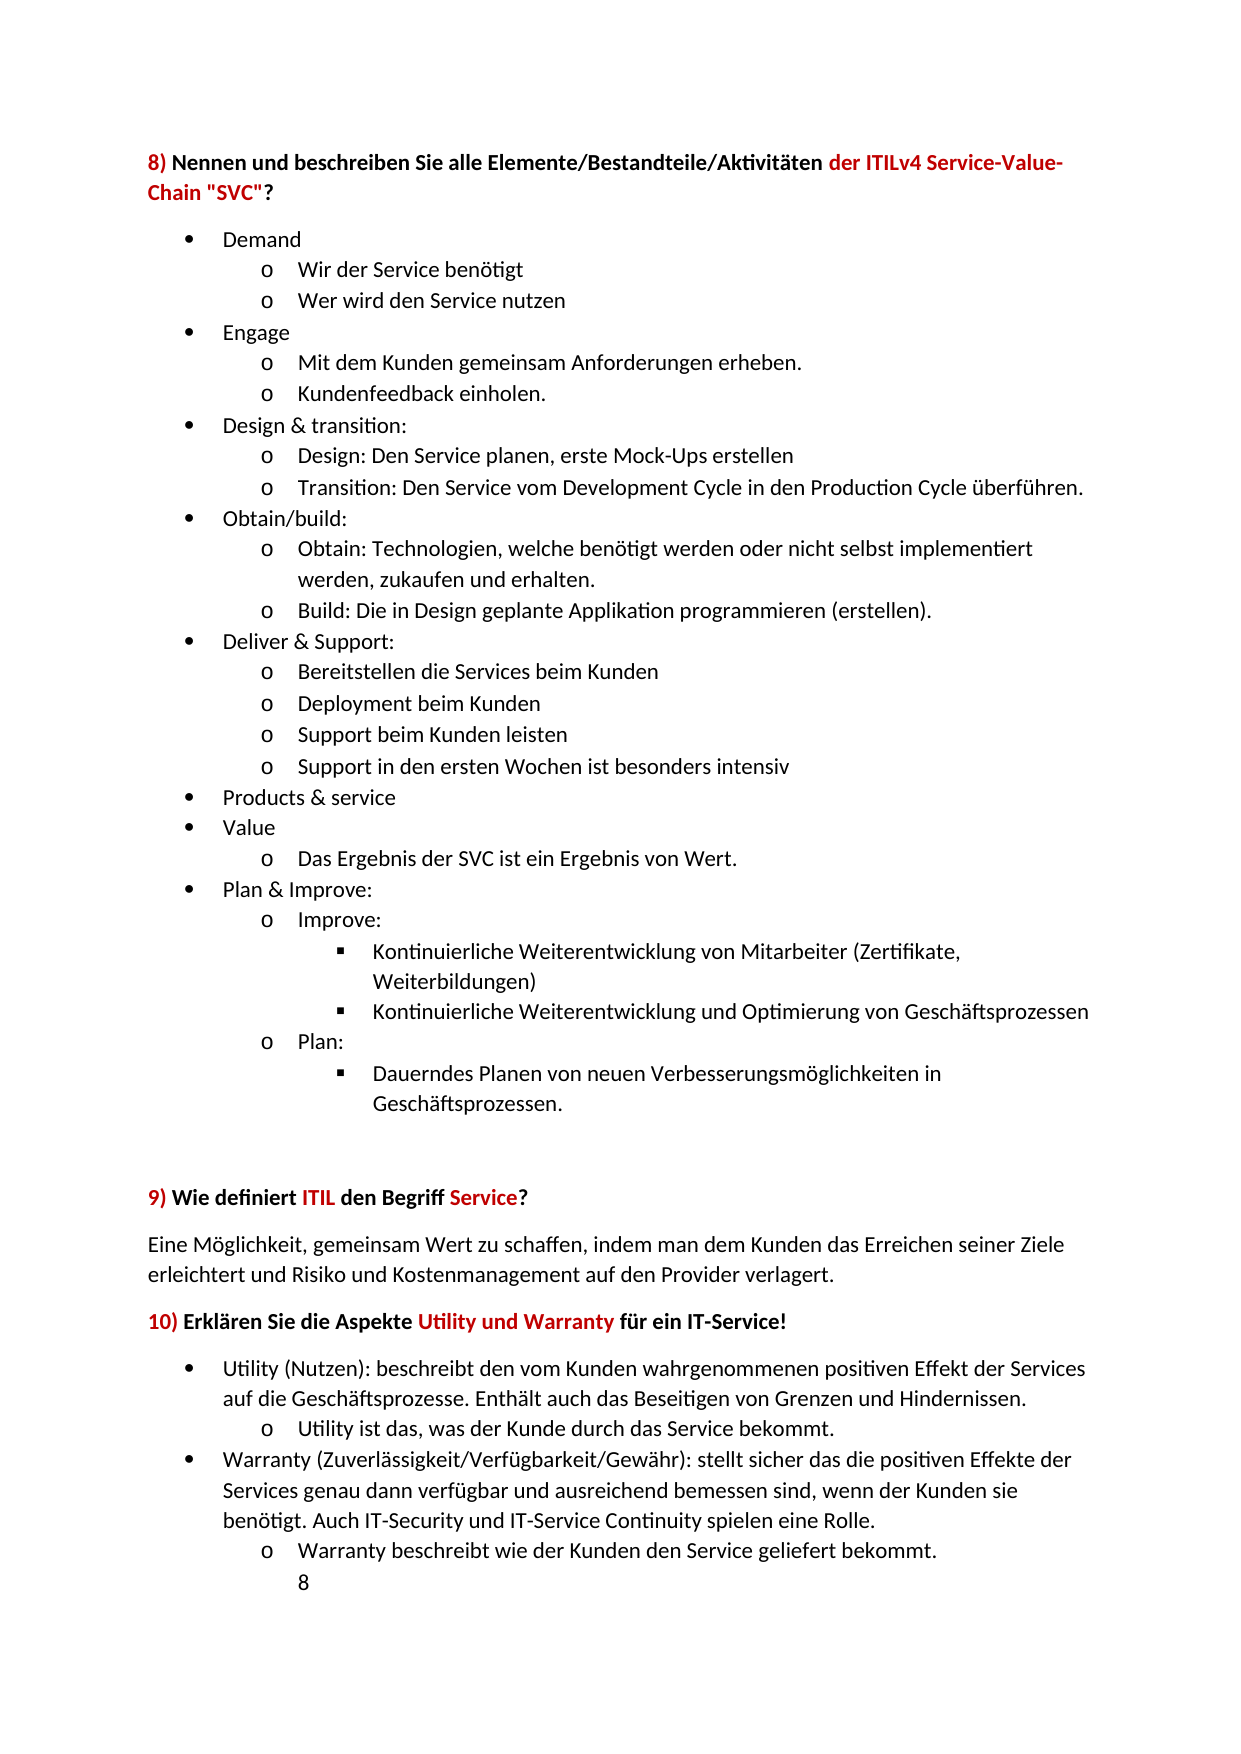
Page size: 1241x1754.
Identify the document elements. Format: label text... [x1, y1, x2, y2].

list Build: Die in Design geplante Applikation programmieren (erstellen). [260, 596, 1093, 625]
list Value [185, 813, 1093, 842]
list Utility (Nutzen): beschreibt den vom Kunden wahrgenommenen positiven Effekt der Services auf die Geschäftsprozesse. Enthält auch das Beseitigen von Grenzen und Hindernissen. [185, 1354, 1093, 1412]
list Deployment beim Kunden [260, 689, 1093, 718]
list Design: Den Service planen, erste Mock-Ups erstellen [260, 441, 1093, 470]
list Wir der Service benötigt [260, 255, 1093, 284]
list Support in den ersten Wochen ist besonders intensiv [260, 752, 1093, 781]
list Warranty (Zuverlässigkeit/Verfügbarkeit/Gewähr): stellt sicher das die positiven Effekte der Services genau dann verfügbar und ausreichend bemessen sind, wenn der Kunden sie benötigt. Auch IT-Security und IT-Service Continuity spielen eine Rolle. [185, 1446, 1093, 1534]
list Deliver & Support: [185, 627, 1093, 655]
list Support beim Kunden leisten [260, 720, 1093, 749]
list Kontinuierliche Weiterentwicklung von Mitarbeiter (Zertifikate, Weiterbildungen) [335, 937, 1093, 995]
text 9) Wie definiert ITIL den Begriff Service? [148, 1183, 1093, 1211]
list Dauerndes Planen von neuen Verbesserungsmöglichkeiten in Geschäftsprozessen. [335, 1059, 1093, 1117]
list Products & service [185, 783, 1093, 811]
list Obtain: Technologien, welche benötigt werden oder nicht selbst implementiert werden, zukaufen und erhalten. [260, 534, 1093, 594]
list Engage [185, 318, 1093, 346]
text 8) Nennen und beschreiben Sie alle Elemente/Bestandteile/Aktivitäten der ITILv4 Service-Value-Chain "SVC"? [148, 148, 1093, 206]
text Eine Möglichkeit, gemeinsam Wert zu schaffen, indem man dem Kunden das Erreichen seiner Ziele erleichtert und Risiko und Kostenmanagement auf den Provider verlagert. [148, 1230, 1093, 1288]
list Obtain/build: [185, 504, 1093, 532]
list Plan & Improve: [185, 875, 1093, 903]
list 8 [298, 1568, 1093, 1596]
list Transition: Den Service vom Development Cycle in den Production Cycle überführen. [260, 473, 1093, 502]
list Kontinuierliche Weiterentwicklung und Optimierung von Geschäftsprozessen [335, 997, 1093, 1025]
list Mit dem Kunden gemeinsam Anforderungen erheben. [260, 348, 1093, 377]
list Kundenfeedback einholen. [260, 379, 1093, 409]
text 10) Erklären Sie die Aspekte Utility und Warranty für ein IT-Service! [148, 1307, 1093, 1335]
list Wer wird den Service nutzen [260, 286, 1093, 316]
list Utility ist das, was der Kunde durch das Service bekommt. [260, 1414, 1093, 1443]
list Das Ergebnis der SVC ist ein Ergebnis von Wert. [260, 844, 1093, 873]
list Plan: [260, 1027, 1093, 1057]
list Bereitstellen die Services beim Kunden [260, 657, 1093, 687]
list Design & transition: [185, 411, 1093, 439]
list Demand [185, 225, 1093, 253]
list Improve: [260, 905, 1093, 934]
list Warranty beschreibt wie der Kunden den Service geliefert bekommt. [260, 1536, 1093, 1565]
